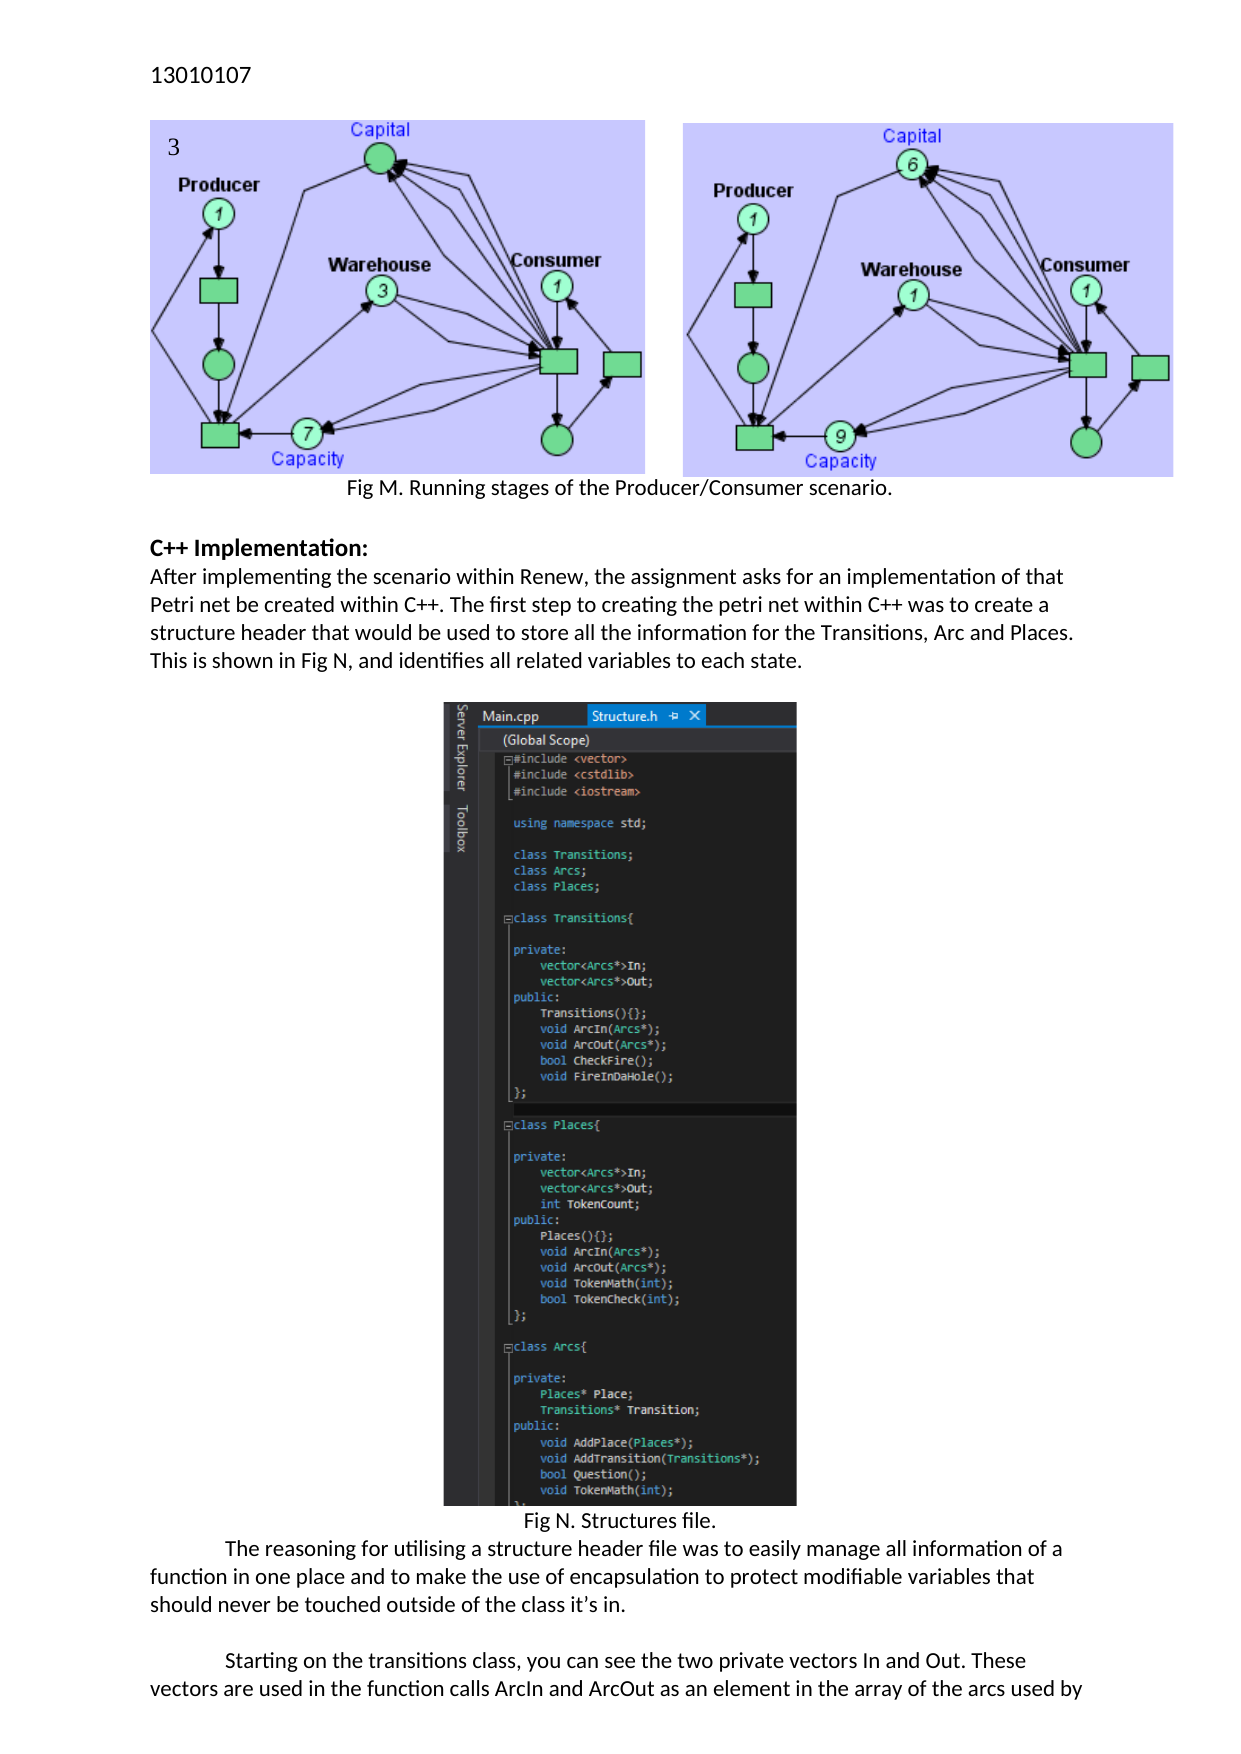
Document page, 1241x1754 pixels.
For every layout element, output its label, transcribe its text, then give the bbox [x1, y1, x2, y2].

text Fig M. Running stages of the Producer/Consumer scenario. [150, 473, 1090, 501]
picture [150, 120, 646, 474]
text C++ Implementation: [150, 532, 1090, 562]
text The reasoning for utilising a structure header file was to easily manage all information of a function in one place and to make the use of encapsulation to protect modifiable variables that should never be touched outside of the class it’s in. [150, 1534, 1090, 1618]
picture [682, 123, 1174, 477]
text After implementing the scenario within Renew, the assignment asks for an implementation of that Petri net be created within C++. The first step to creating the petri net within C++ was to create a structure header that would be used to store all the information for the Transitions, Arc and Places. This is shown in Fig N, and identifies all related variables to each state. [150, 562, 1090, 674]
text Fig N. Structures file. [150, 1506, 1090, 1534]
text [150, 1646, 1090, 1702]
picture [443, 702, 797, 1506]
